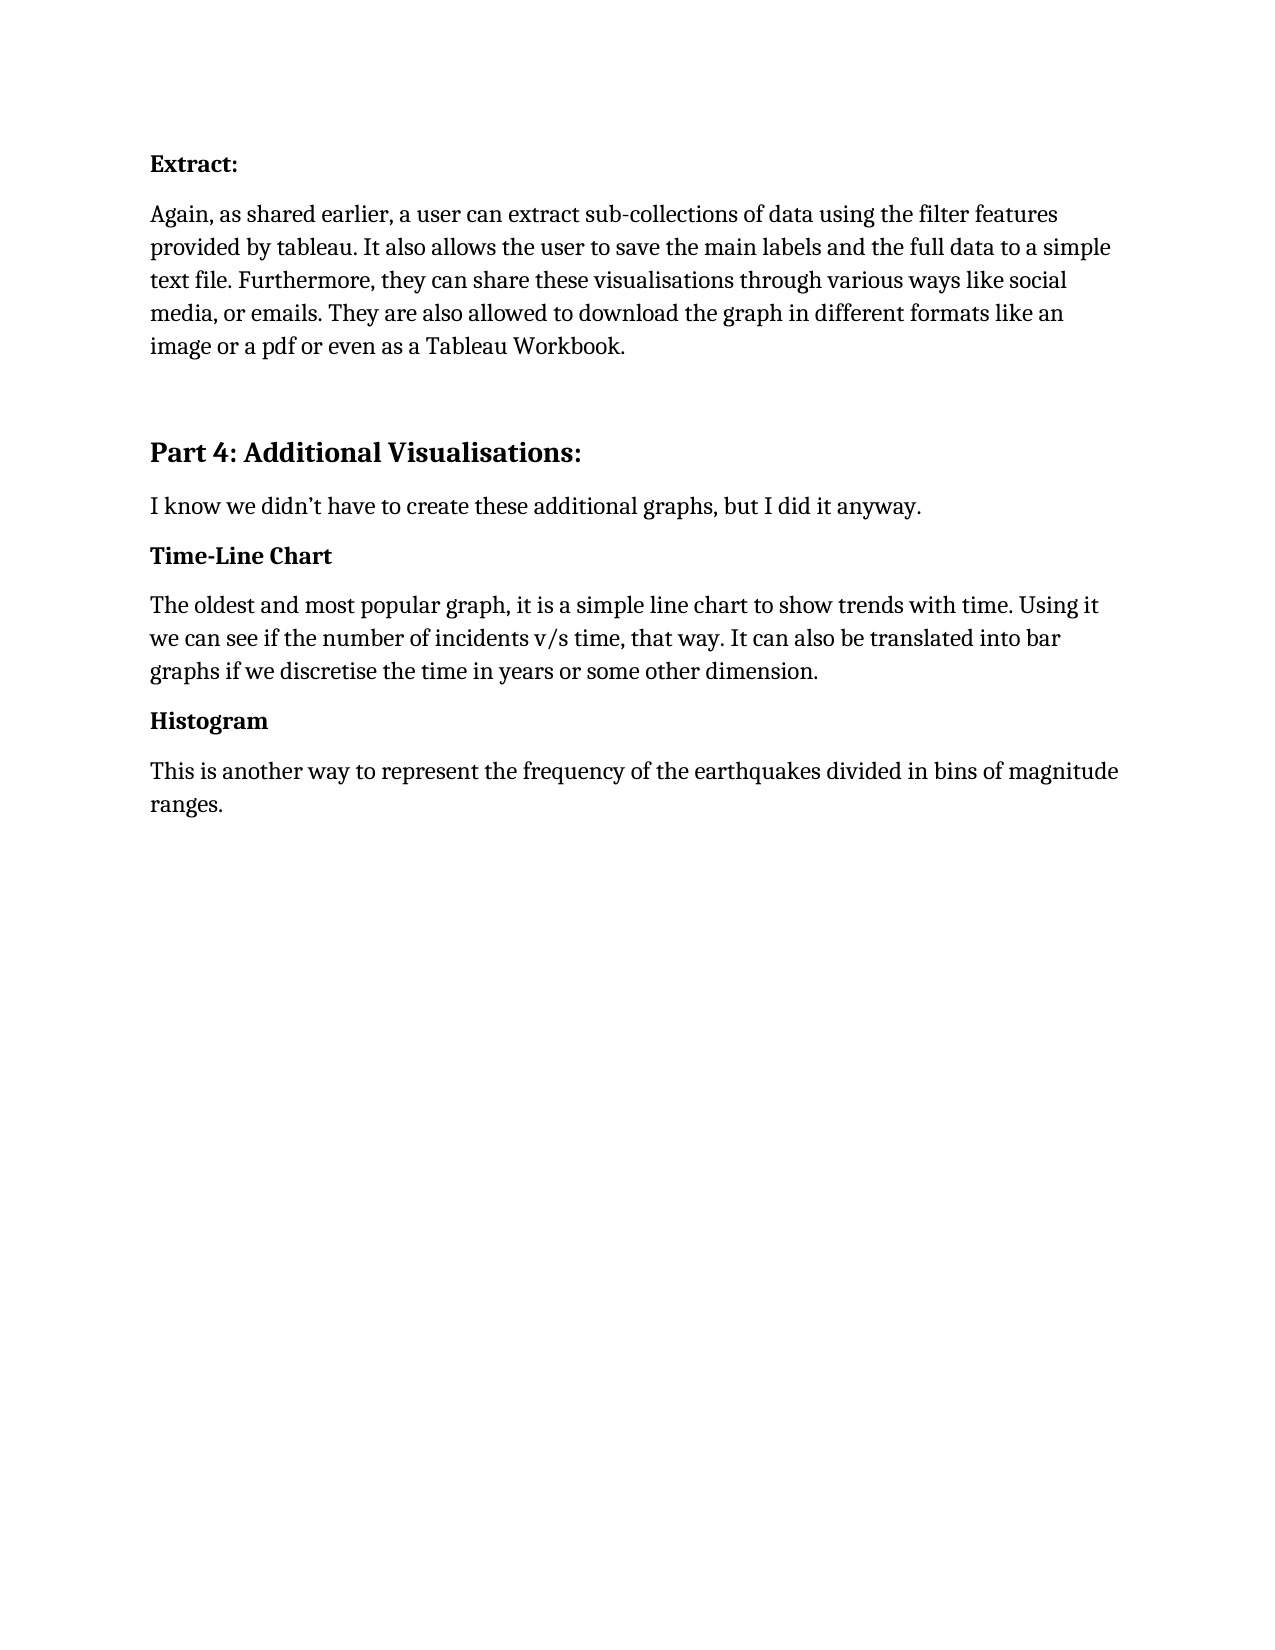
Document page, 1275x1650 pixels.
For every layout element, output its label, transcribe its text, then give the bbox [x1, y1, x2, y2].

text I know we didn’t have to create these additional graphs, but I did it anyway. [150, 492, 1125, 521]
text Extract: [150, 150, 1125, 179]
text Part 4: Additional Visualisations: [150, 437, 1125, 470]
text Again, as shared earlier, a user can extract sub-collections of data using the filter features provided by tableau. It also allows the user to save the main labels and the full data to a simple text file. Furthermore, they can share these visualisations through various ways like social media, or emails. They are also allowed to download the graph in different formats like an image or a pdf or even as a Tableau Workbook. [150, 200, 1125, 361]
text Histogram [150, 707, 1125, 736]
text This is another way to represent the frequency of the earthquakes divided in bins of magnitude ranges. [150, 757, 1125, 818]
text Time-Line Chart [150, 542, 1125, 570]
text The oldest and most popular graph, it is a simple line chart to show trends with time. Using it we can see if the number of incidents v/s time, that way. It can also be translated into bar graphs if we discretise the time in years or some other dimension. [150, 591, 1125, 686]
